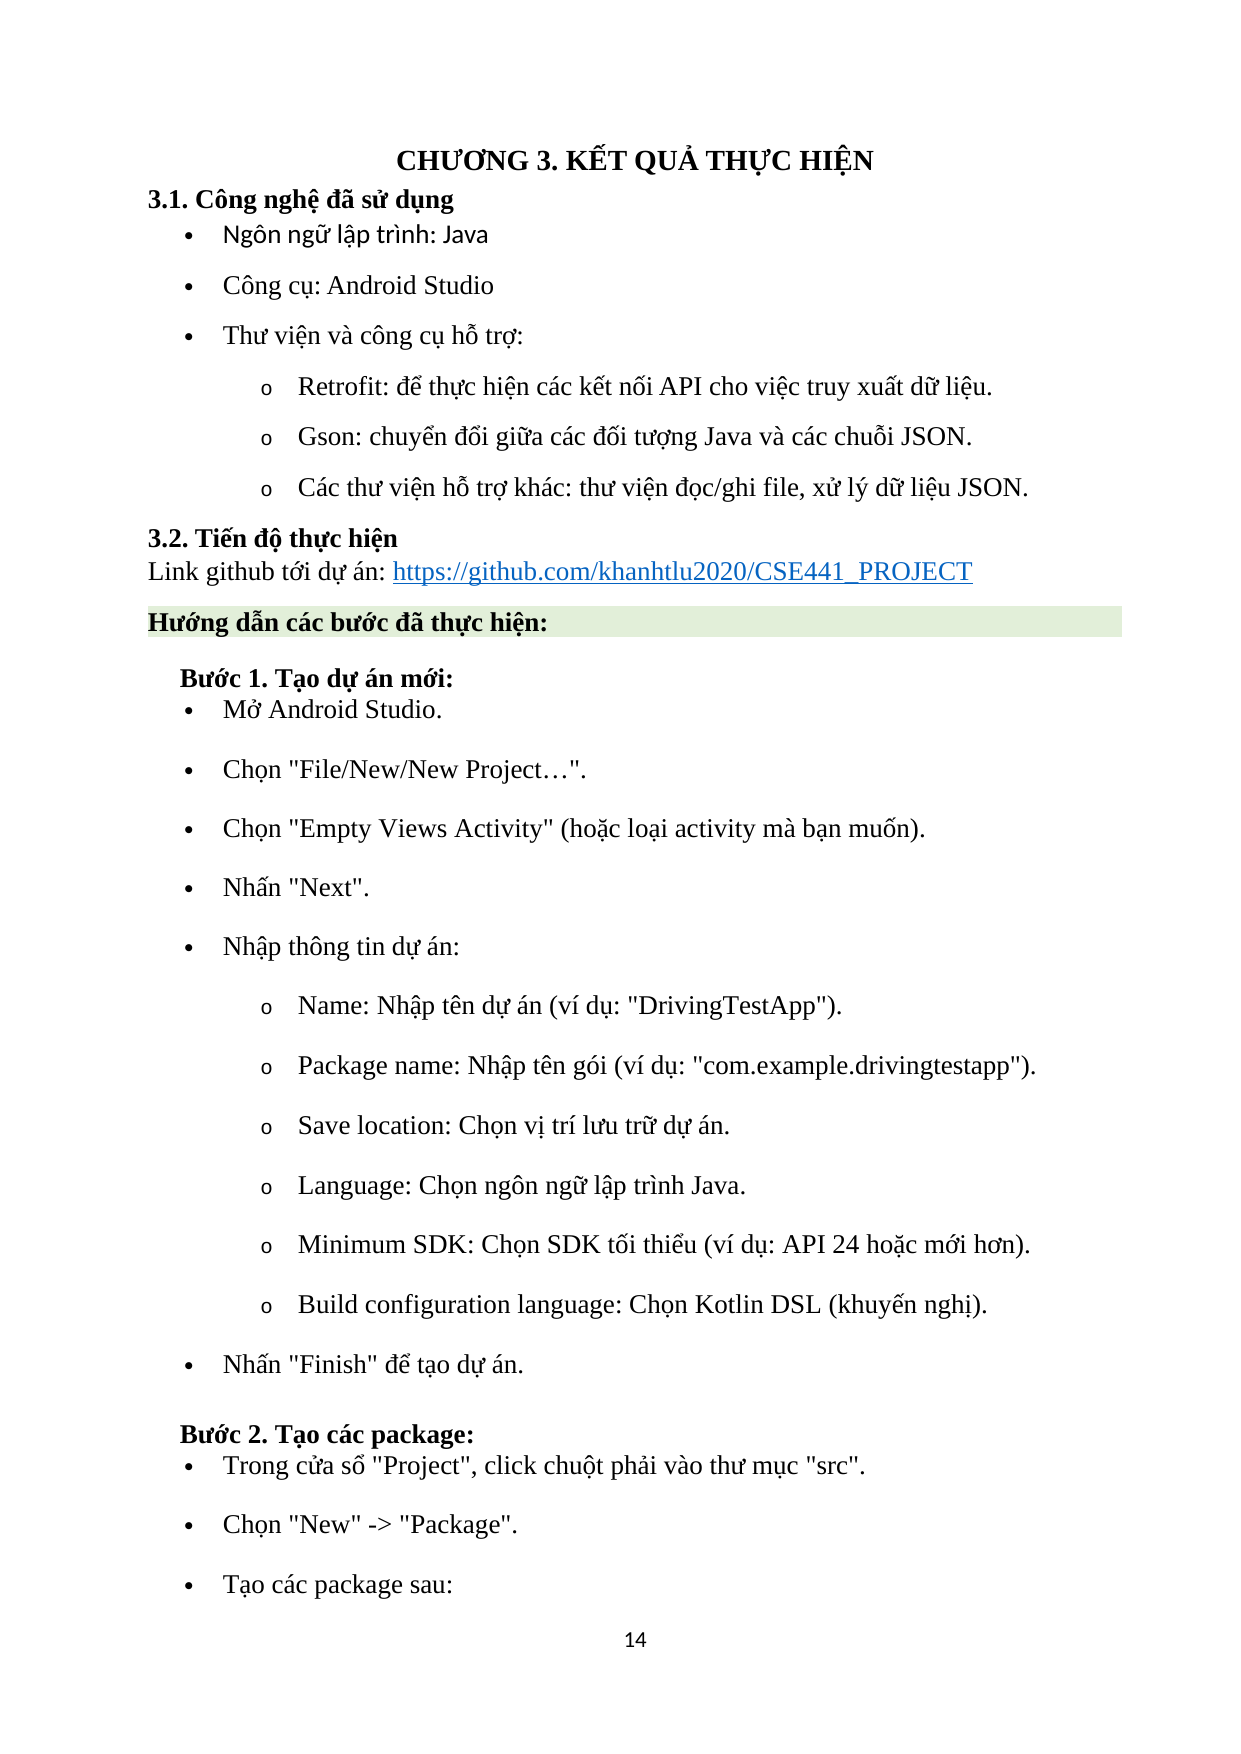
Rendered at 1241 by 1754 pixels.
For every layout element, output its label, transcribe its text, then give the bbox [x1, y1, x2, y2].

list Trong cửa sổ "Project", click chuột phải vào thư mục "src". [185, 1449, 1122, 1481]
list Nhấn "Finish" để tạo dự án. [185, 1348, 1122, 1379]
subtitle 3.1. Công nghệ đã sử dụng [148, 183, 1122, 214]
list Save location: Chọn vị trí lưu trữ dự án. [260, 1109, 1122, 1141]
list Gson: chuyển đổi giữa các đối tượng Java và các chuỗi JSON. [260, 420, 1122, 452]
list Build configuration language: Chọn Kotlin DSL (khuyến nghị). [260, 1288, 1122, 1320]
list Công cụ: Android Studio [185, 269, 1122, 300]
text Link github tới dự án: https://github.com/khanhtlu2020/CSE441_PROJECT [148, 555, 1122, 587]
list Language: Chọn ngôn ngữ lập trình Java. [260, 1169, 1122, 1200]
list Chọn "New" -> "Package". [185, 1508, 1122, 1540]
list Package name: Nhập tên gói (ví dụ: "com.example.drivingtestapp"). [260, 1049, 1122, 1081]
list Thư viện và công cụ hỗ trợ: [185, 319, 1122, 351]
list Chọn "Empty Views Activity" (hoặc loại activity mà bạn muốn). [185, 812, 1122, 843]
list Minimum SDK: Chọn SDK tối thiểu (ví dụ: API 24 hoặc mới hơn). [260, 1229, 1122, 1260]
text Hướng dẫn các bước đã thực hiện: [148, 606, 1122, 637]
list Nhập thông tin dự án: [185, 930, 1122, 961]
subtitle Bước 2. Tạo các package: [179, 1418, 1122, 1449]
subtitle Bước 1. Tạo dự án mới: [179, 662, 1122, 694]
list Ngôn ngữ lập trình: Java [185, 217, 1122, 250]
list Retrofit: để thực hiện các kết nối API cho việc truy xuất dữ liệu. [260, 370, 1122, 401]
list Chọn "File/New/New Project…". [185, 753, 1122, 784]
list Các thư viện hỗ trợ khác: thư viện đọc/ghi file, xử lý dữ liệu JSON. [260, 471, 1122, 503]
list Tạo các package sau: [185, 1568, 1122, 1599]
subtitle CHƯƠNG 3. KẾT QUẢ THỰC HIỆN [148, 143, 1122, 177]
list Mở Android Studio. [185, 694, 1122, 725]
list Name: Nhập tên dự án (ví dụ: "DrivingTestApp"). [260, 989, 1122, 1021]
subtitle 3.2. Tiến độ thực hiện [148, 522, 1122, 553]
list Nhấn "Next". [185, 871, 1122, 902]
